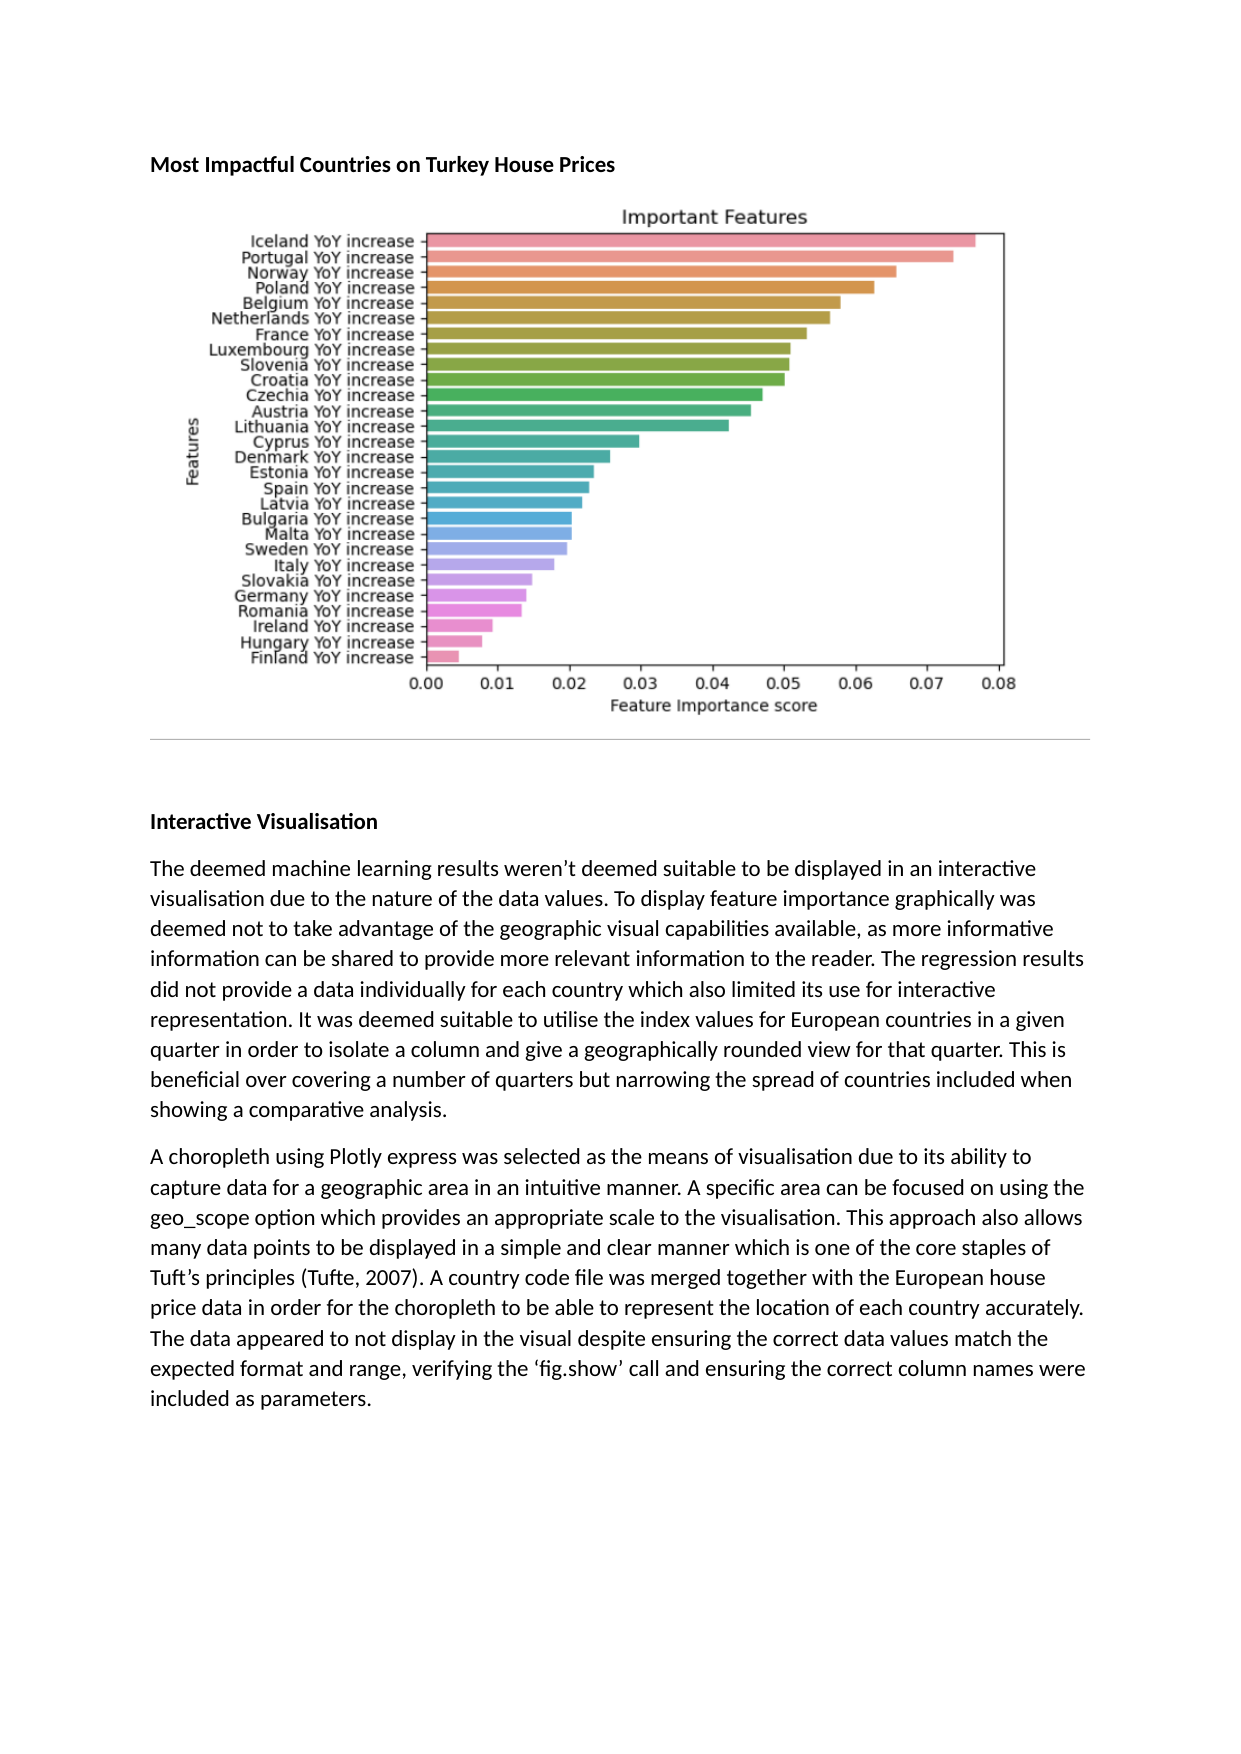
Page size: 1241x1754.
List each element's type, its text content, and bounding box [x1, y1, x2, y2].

text Interactive Visualisation [150, 807, 1090, 835]
text Most Impactful Countries on Turkey House Prices [150, 150, 1090, 178]
picture [150, 196, 1091, 742]
text A choropleth using Plotly express was selected as the means of visualisation due to its ability to capture data for a geographic area in an intuitive manner. A specific area can be focused on using the geo_scope option which provides an appropriate scale to the visualisation. This approach also allows many data points to be displayed in a simple and clear manner which is one of the core staples of Tuft’s principles (Tufte, 2007). A country code file was merged together with the European house price data in order for the choropleth to be able to represent the location of each country accurately. The data appeared to not display in the visual despite ensuring the correct data values match the expected format and range, verifying the ‘fig.show’ call and ensuring the correct column names were included as parameters. [150, 1142, 1090, 1412]
text The deemed machine learning results weren’t deemed suitable to be displayed in an interactive visualisation due to the nature of the data values. To display feature importance graphically was deemed not to take advantage of the geographic visual capabilities available, as more informative information can be shared to provide more relevant information to the reader. The regression results did not provide a data individually for each country which also limited its use for interactive representation. It was deemed suitable to utilise the index values for European countries in a given quarter in order to isolate a column and give a geographically rounded view for that quarter. This is beneficial over covering a number of quarters but narrowing the spread of countries included when showing a comparative analysis. [150, 854, 1090, 1124]
